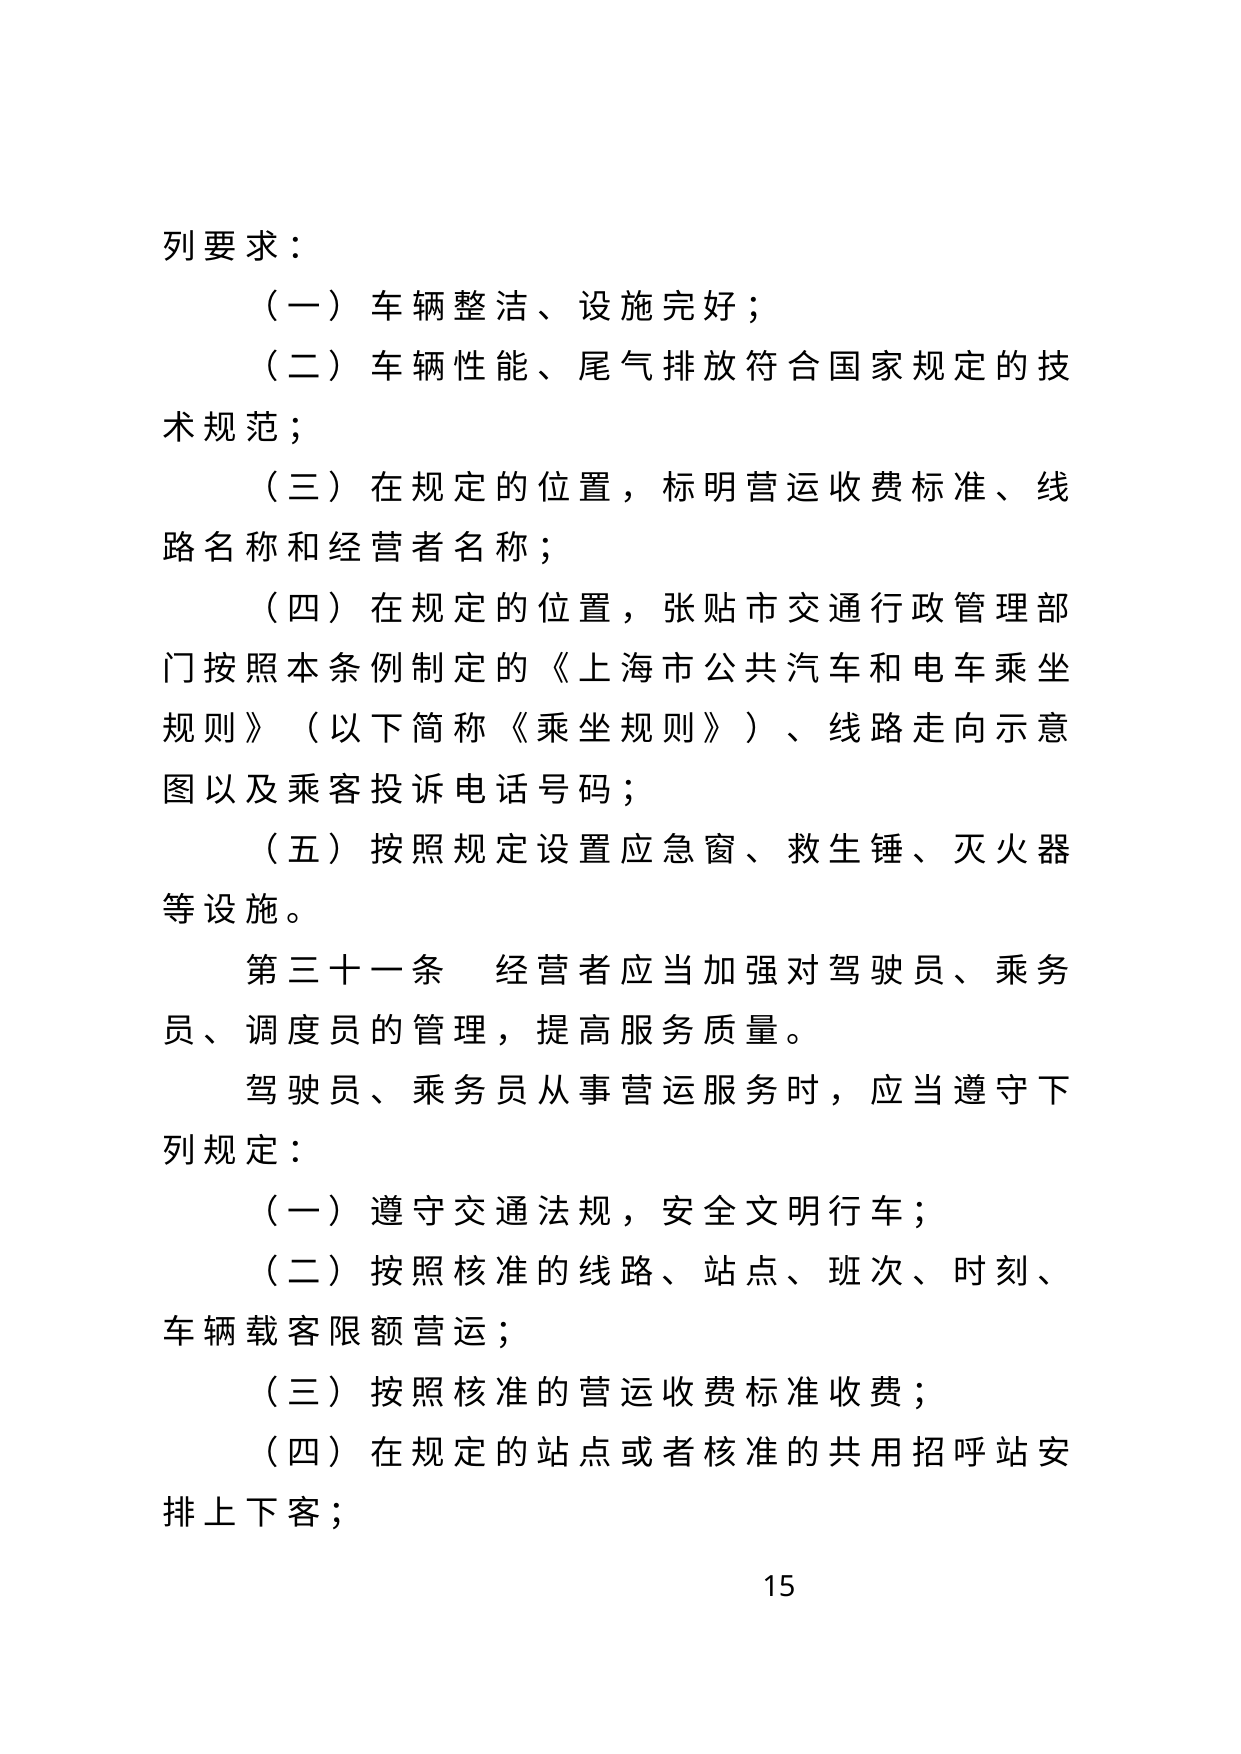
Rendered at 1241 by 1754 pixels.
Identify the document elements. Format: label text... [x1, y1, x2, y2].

text （二）车辆性能、尾气排放符合国家规定的技术规范； [162, 334, 1078, 455]
text 驾驶员、乘务员从事营运服务时，应当遵守下列规定： [162, 1058, 1078, 1178]
text （一）车辆整洁、设施完好； [162, 274, 1078, 334]
text 第三十一条 经营者应当加强对驾驶员、乘务员、调度员的管理，提高服务质量。 [162, 937, 1078, 1058]
text （四）在规定的位置，张贴市交通行政管理部门按照本条例制定的《上海市公共汽车和电车乘坐规则》（以下简称《乘坐规则》）、线路走向示意图以及乘客投诉电话号码； [162, 575, 1078, 817]
text （三）在规定的位置，标明营运收费标准、线路名称和经营者名称； [162, 455, 1078, 575]
text （一）遵守交通法规，安全文明行车； [162, 1178, 1078, 1239]
text （二）按照核准的线路、站点、班次、时刻、车辆载客限额营运； [162, 1239, 1078, 1359]
text （四）在规定的站点或者核准的共用招呼站安排上下客； [162, 1420, 1078, 1540]
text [162, 213, 1078, 274]
text （三）按照核准的营运收费标准收费； [162, 1359, 1078, 1420]
text （五）按照规定设置应急窗、救生锤、灭火器等设施。 [162, 817, 1078, 937]
